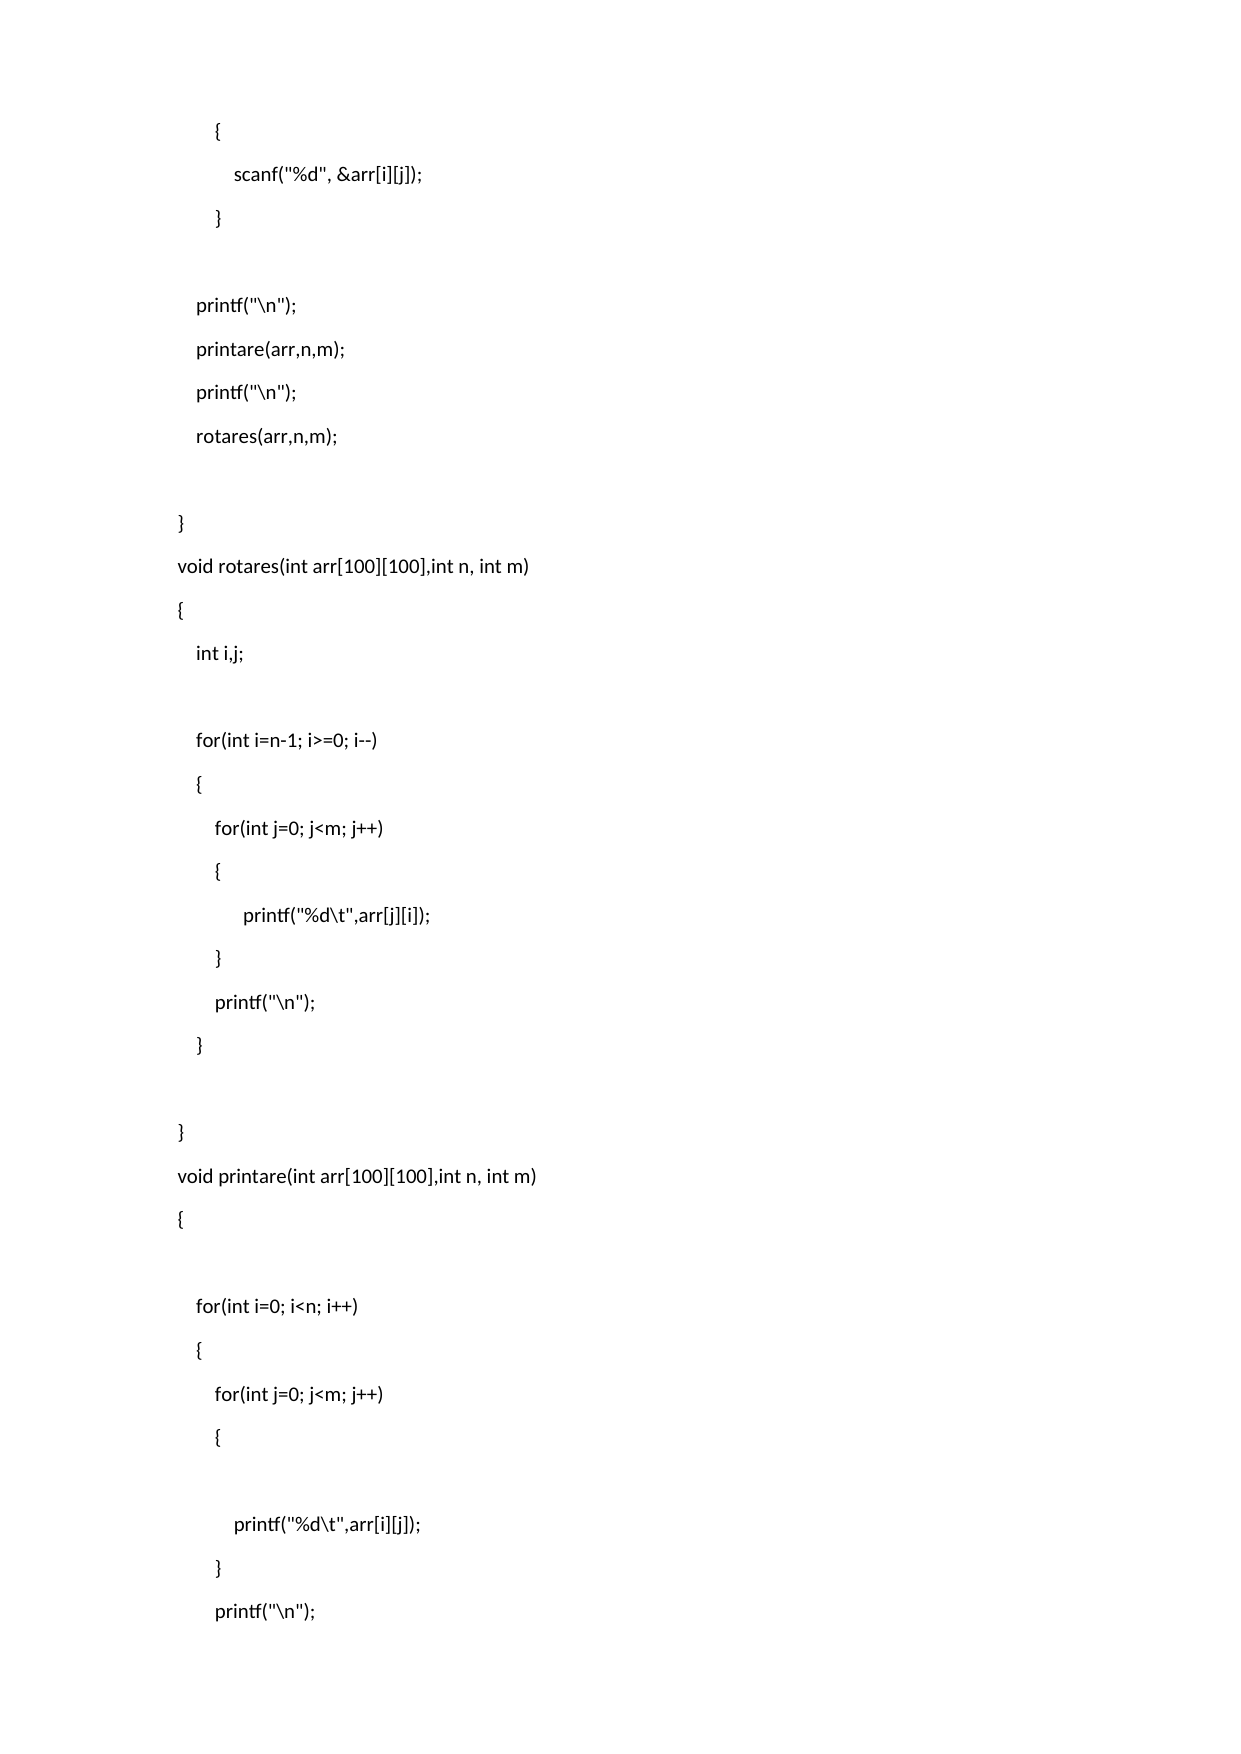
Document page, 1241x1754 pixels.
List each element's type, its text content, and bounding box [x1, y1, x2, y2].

text void rotares(int arr[100][100],int n, int m) [177, 553, 1152, 579]
text { [177, 118, 1152, 143]
text printare(arr,n,m); [177, 336, 1152, 361]
text printf("\n"); [177, 292, 1152, 318]
text { [177, 771, 1152, 797]
text } [177, 1119, 1152, 1145]
text } [177, 205, 1152, 231]
text } [177, 1032, 1152, 1058]
text int i,j; [177, 641, 1152, 666]
text printf("\n"); [177, 379, 1152, 405]
text { [177, 858, 1152, 884]
text printf("\n"); [177, 1598, 1152, 1624]
text for(int i=n-1; i>=0; i--) [177, 728, 1152, 753]
text rotares(arr,n,m); [177, 423, 1152, 448]
text for(int i=0; i<n; i++) [177, 1294, 1152, 1319]
text { [177, 1207, 1152, 1232]
text printf("%d\t",arr[i][j]); [177, 1511, 1152, 1537]
text scanf("%d", &arr[i][j]); [177, 162, 1152, 187]
text } [177, 1555, 1152, 1580]
text { [177, 1424, 1152, 1450]
text { [177, 597, 1152, 622]
text printf("\n"); [177, 989, 1152, 1014]
text } [177, 945, 1152, 971]
text } [177, 510, 1152, 535]
text void printare(int arr[100][100],int n, int m) [177, 1163, 1152, 1188]
text { [177, 1337, 1152, 1363]
text for(int j=0; j<m; j++) [177, 1381, 1152, 1406]
text for(int j=0; j<m; j++) [177, 815, 1152, 840]
text printf("%d\t",arr[j][i]); [177, 902, 1152, 927]
